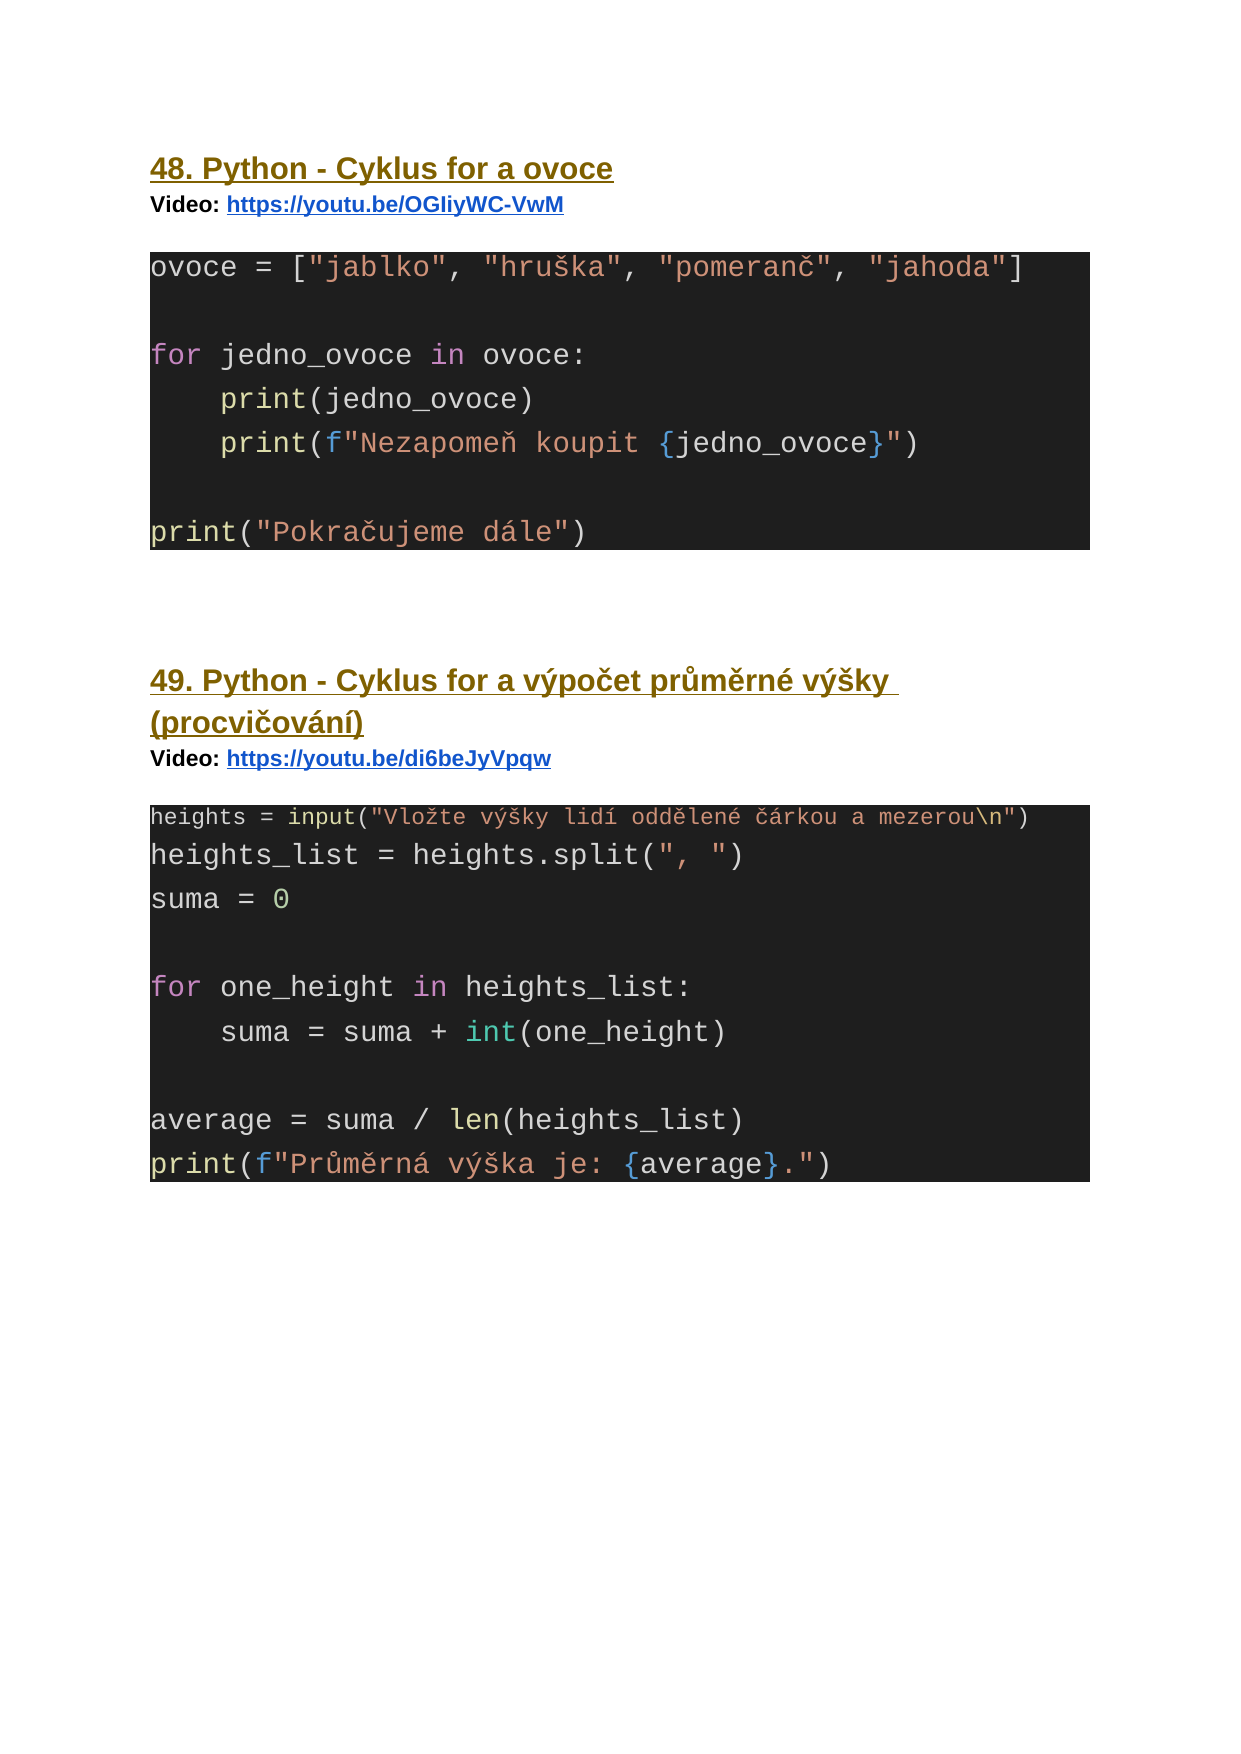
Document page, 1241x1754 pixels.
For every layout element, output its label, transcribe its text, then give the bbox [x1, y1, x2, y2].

text 49. Python - Cyklus for a výpočet průměrné výšky (procvičování) [150, 662, 1090, 740]
text suma = 0 [150, 884, 1090, 917]
text 48. Python - Cyklus for a ovoce [150, 150, 1090, 186]
text suma = suma + int(one_height) [150, 1017, 1090, 1050]
text ovoce = ["jablko", "hruška", "pomeranč", "jahoda"] [150, 252, 1090, 285]
text print(jedno_ovoce) [150, 384, 1090, 417]
text print(f"Nezapomeň koupit {jedno_ovoce}") [150, 428, 1090, 461]
text heights = input("Vložte výšky lidí oddělené čárkou a mezerou\n") [150, 805, 1090, 831]
text Video: https://youtu.be/di6beJyVpqw [150, 745, 1090, 771]
text print("Pokračujeme dále") [150, 517, 1090, 550]
text for one_height in heights_list: [150, 973, 1090, 1006]
text heights_list = heights.split(", ") [150, 840, 1090, 873]
text average = suma / len(heights_list) [150, 1105, 1090, 1138]
text print(f"Průměrná výška je: {average}.") [150, 1149, 1090, 1182]
text for jedno_ovoce in ovoce: [150, 340, 1090, 373]
text Video: https://youtu.be/OGIiyWC-VwM [150, 191, 1090, 218]
